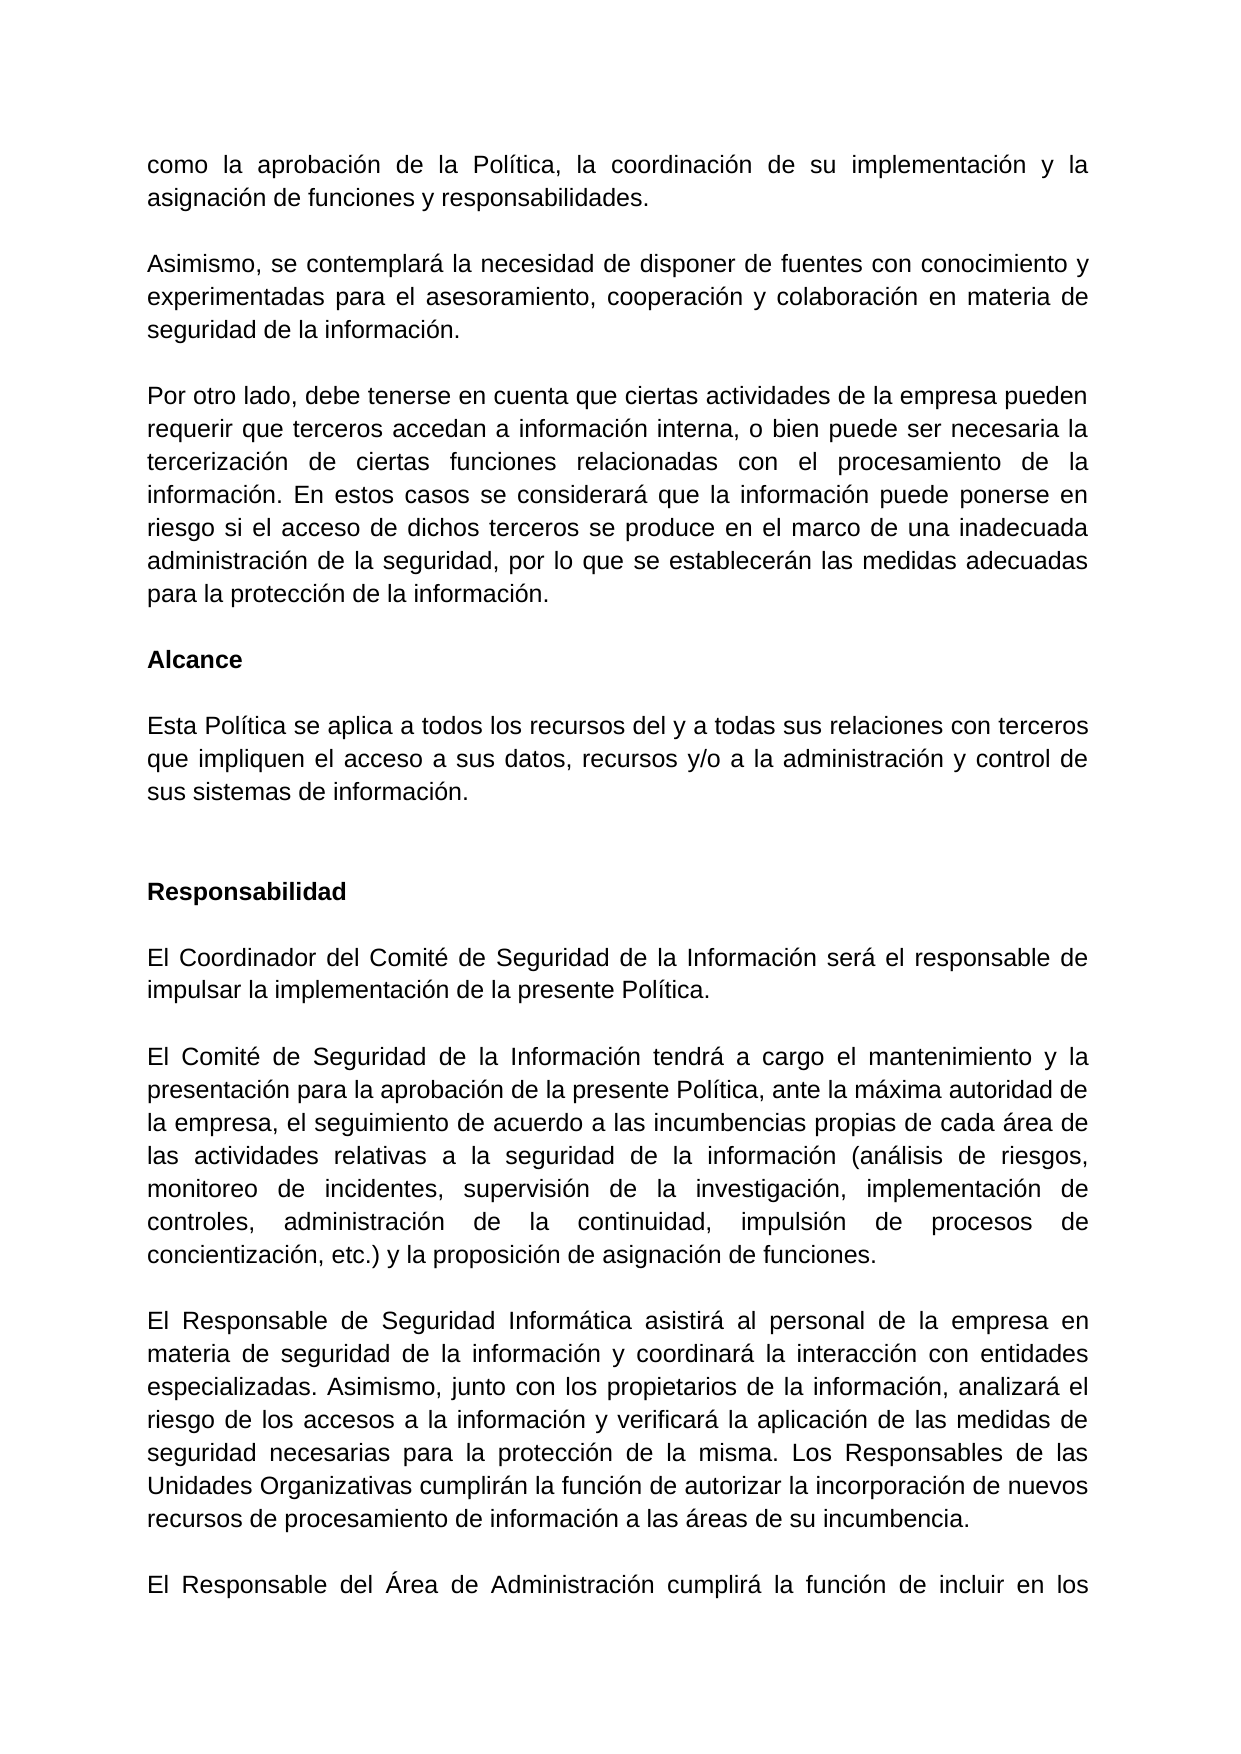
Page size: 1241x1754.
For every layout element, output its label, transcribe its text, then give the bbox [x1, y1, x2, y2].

text El Responsable de Seguridad Informática asistirá al personal de la empresa en materia de seguridad de la información y coordinará la interacción con entidades especializadas. Asimismo, junto con los propietarios de la información, analizará el riesgo de los accesos a la información y verificará la aplicación de las medidas de seguridad necesarias para la protección de la misma. Los Responsables de las Unidades Organizativas cumplirán la función de autorizar la incorporación de nuevos recursos de procesamiento de información a las áreas de su incumbencia. [147, 1306, 1090, 1533]
text El Coordinador del Comité de Seguridad de la Información será el responsable de impulsar la implementación de la presente Política. [147, 942, 1090, 1004]
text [147, 1570, 1090, 1599]
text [147, 150, 1090, 212]
text Por otro lado, debe tenerse en cuenta que ciertas actividades de la empresa pueden requerir que terceros accedan a información interna, o bien puede ser necesaria la tercerización de ciertas funciones relacionadas con el procesamiento de la información. En estos casos se considerará que la información puede ponerse en riesgo si el acceso de dichos terceros se produce en el marco de una inadecuada administración de la seguridad, por lo que se establecerán las medidas adecuadas para la protección de la información. [147, 348, 1090, 608]
text El Comité de Seguridad de la Información tendrá a cargo el mantenimiento y la presentación para la aprobación de la presente Política, ante la máxima autoridad de la empresa, el seguimiento de acuerdo a las incumbencias propias de cada área de las actividades relativas a la seguridad de la información (análisis de riesgos, monitoreo de incidentes, supervisión de la investigación, implementación de controles, administración de la continuidad, impulsión de procesos de concientización, etc.) y la proposición de asignación de funciones. [147, 1042, 1090, 1268]
text Esta Política se aplica a todos los recursos del y a todas sus relaciones con terceros que impliquen el acceso a sus datos, recursos y/o a la administración y control de sus sistemas de información. [147, 711, 1090, 806]
text Responsabilidad [147, 876, 1090, 905]
text Alcance [147, 645, 1090, 674]
text Asimismo, se contemplará la necesidad de disponer de fuentes con conocimiento y experimentadas para el asesoramiento, cooperación y colaboración en materia de seguridad de la información. [147, 216, 1090, 344]
